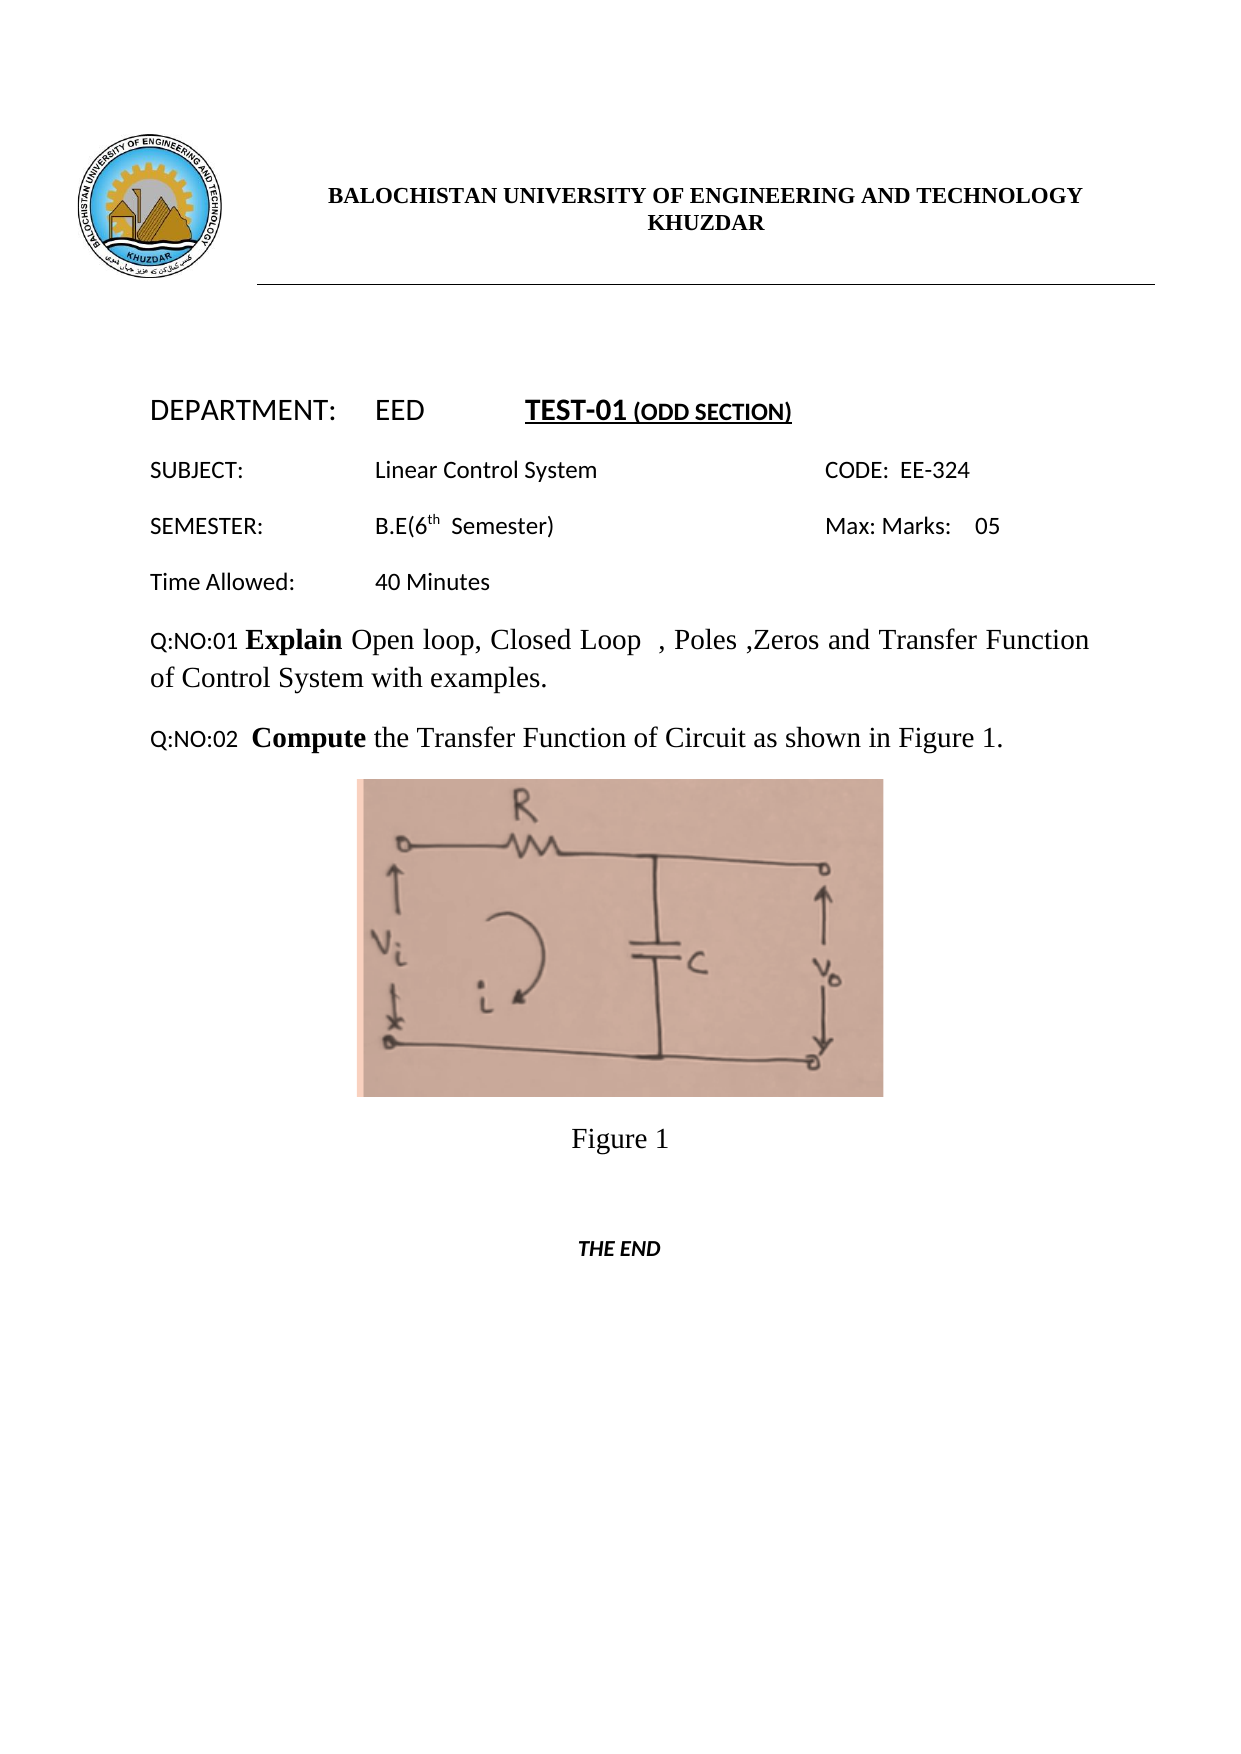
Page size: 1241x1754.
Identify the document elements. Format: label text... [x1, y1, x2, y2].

text Q:NO:01 Explain Open loop, Closed Loop , Poles ,Zeros and Transfer Function of Control System with examples. [150, 622, 1090, 694]
table_header [86, 134, 257, 283]
text SEMESTER: B.E(6th Semester) Max: Marks: 05 [150, 510, 1090, 541]
text Q:NO:02 Compute the Transfer Function of Circuit as shown in Figure 1. [150, 720, 1090, 753]
text THE END [150, 1234, 1090, 1262]
text Figure 1 [150, 1121, 1090, 1155]
text DEPARTMENT: EED TEST-01 (ODD SECTION) [150, 390, 1090, 428]
text SUBJECT: Linear Control System CODE: EE-324 [150, 454, 1090, 485]
table_header BALOCHISTAN UNIVERSITY OF ENGINEERING AND TECHNOLOGY KHUZDAR [257, 134, 1154, 283]
picture [77, 134, 86, 278]
text Time Allowed: 40 Minutes [150, 566, 1090, 597]
